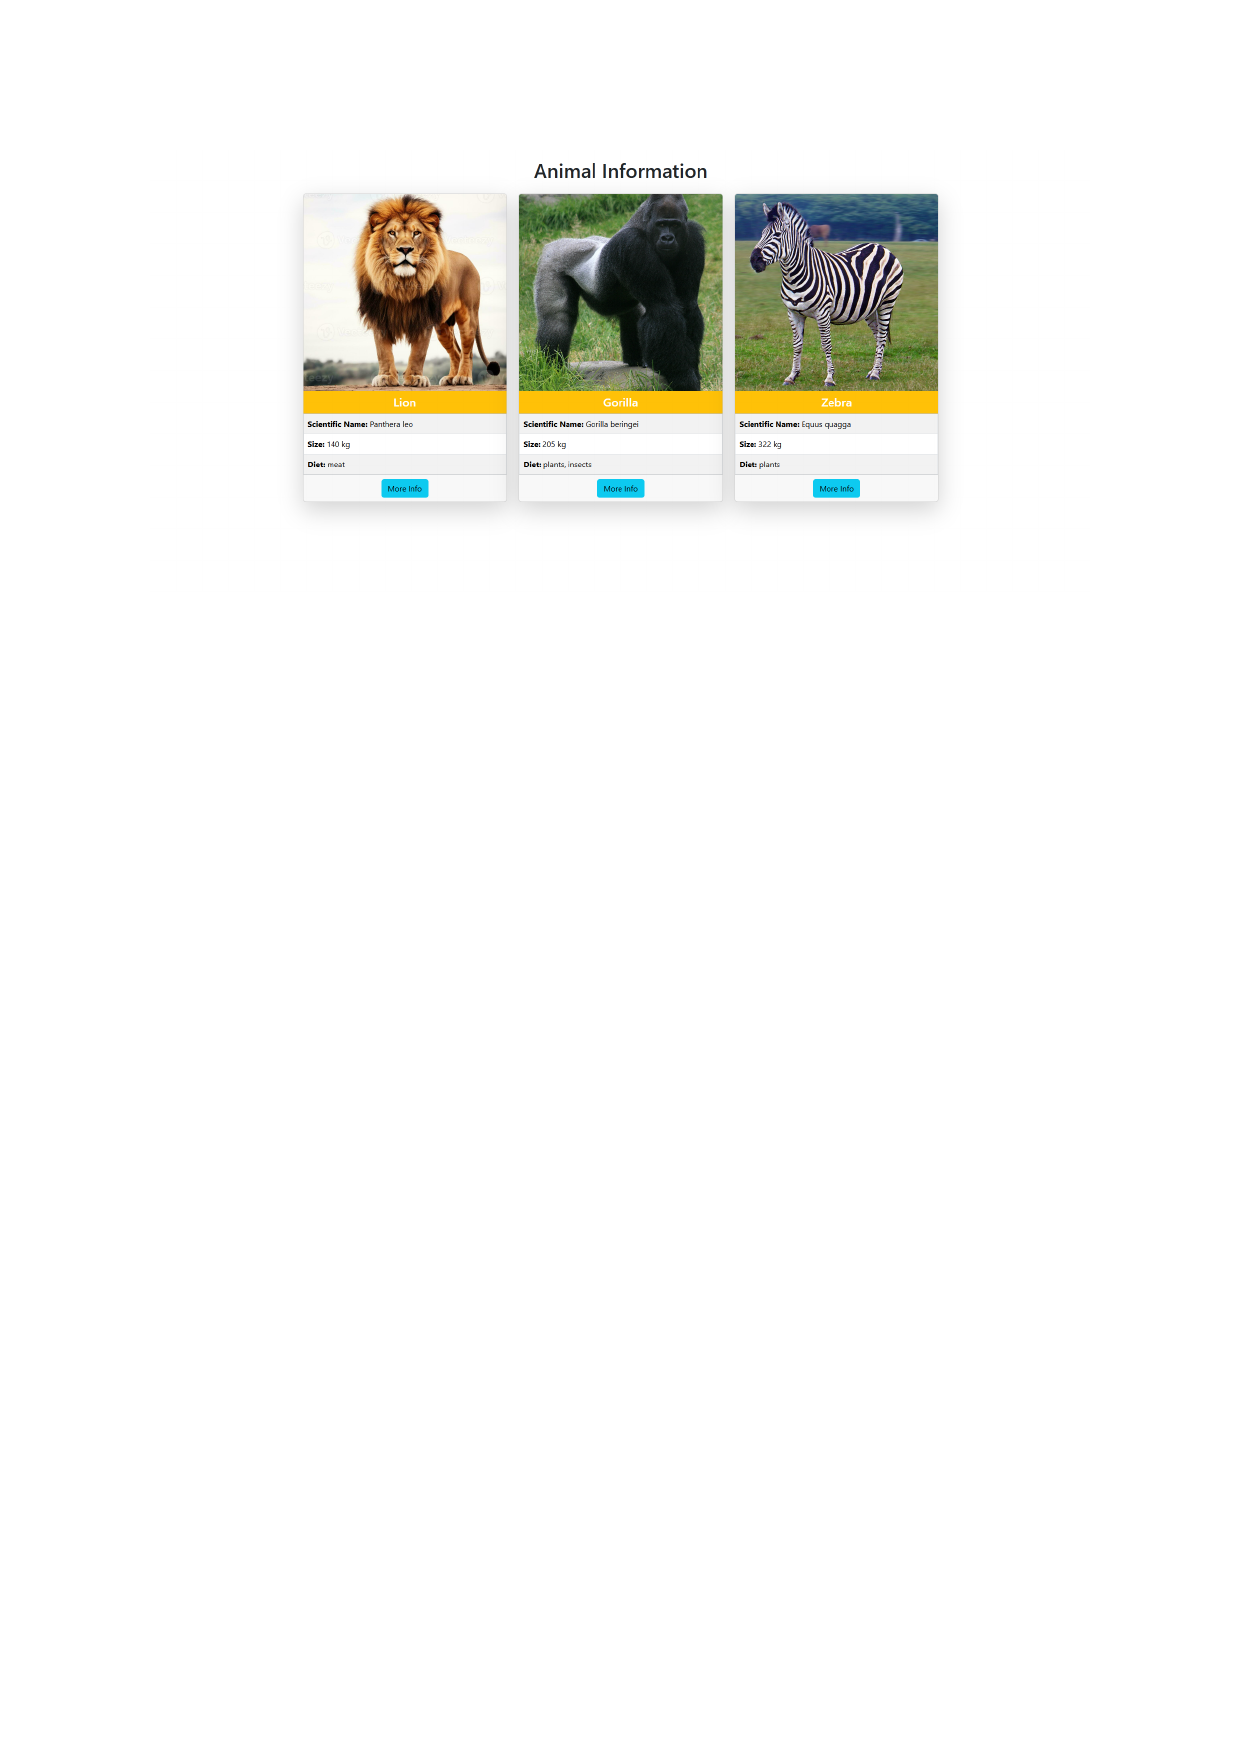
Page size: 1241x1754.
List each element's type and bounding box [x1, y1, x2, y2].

picture [150, 150, 1091, 592]
